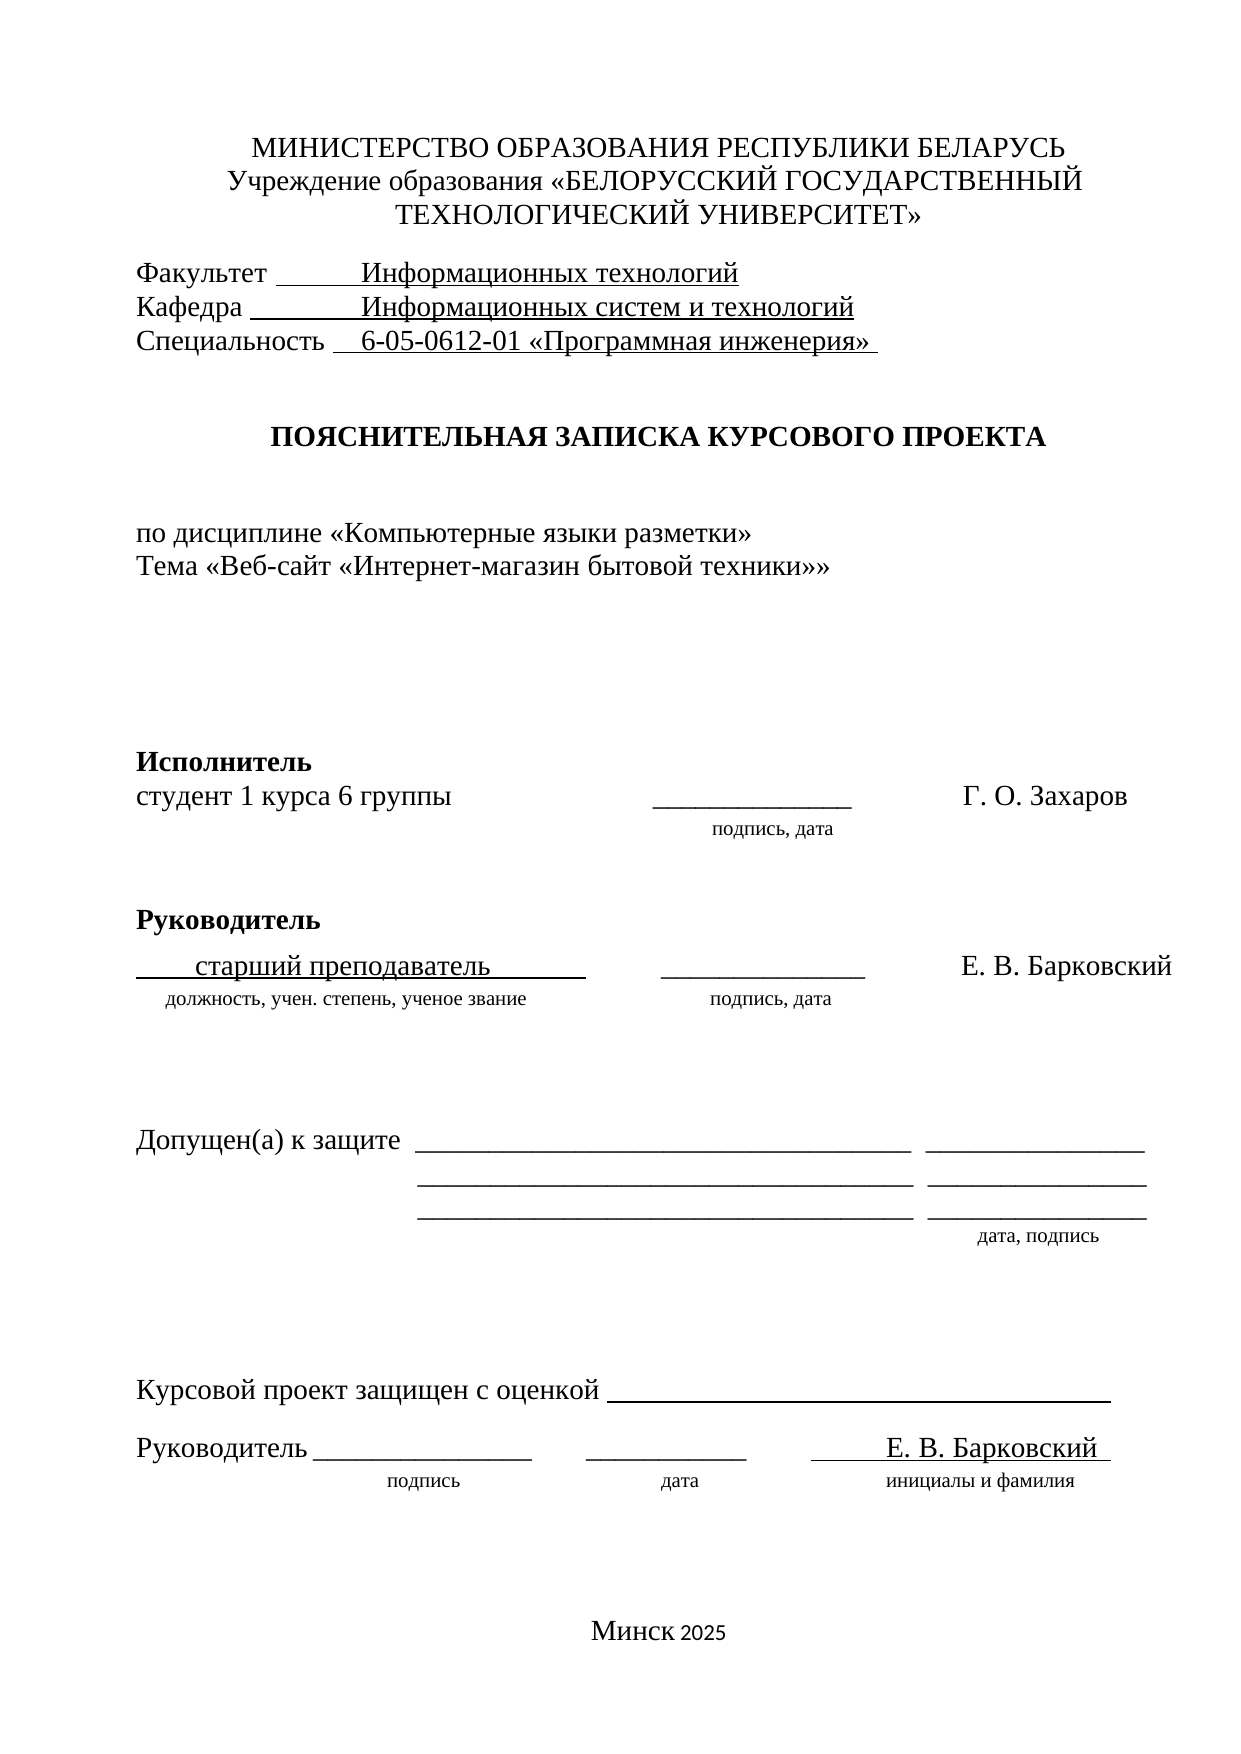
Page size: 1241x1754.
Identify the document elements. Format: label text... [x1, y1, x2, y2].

text подпись дата инициалы и фамилия [136, 1468, 1181, 1492]
text Специальность 6-05-0612-01 «Программная инженерия» [136, 323, 1181, 356]
text студент 1 курса 6 группы ______________ Г. О. Захаров [136, 778, 1181, 811]
text старший преподаватель ______________ Е. В. Барковский [136, 948, 1181, 982]
text __________________________________ _______________ [136, 1189, 1181, 1223]
text Исполнитель [136, 744, 1181, 778]
text ПОЯСНИТЕЛЬНАЯ ЗАПИСКА КУРСОВОГО ПРОЕКТА [136, 419, 1181, 452]
text Руководитель _______________ ___________ Е. В. Барковский [136, 1431, 1181, 1464]
text Факультет Информационных технологий [136, 256, 1181, 289]
text Кафедра Информационных систем и технологий [136, 289, 1181, 323]
text __________________________________ _______________ [136, 1156, 1181, 1189]
text Тема «Веб-сайт «Интернет-магазин бытовой техники»» [136, 548, 1181, 582]
text дата, подпись [136, 1223, 1181, 1247]
text Руководитель [136, 902, 1181, 936]
text МИНИСТЕРСТВО ОБРАЗОВАНИЯ РЕСПУБЛИКИ БЕЛАРУСЬ Учреждение образования «БЕЛОРУССКИЙ ГОСУДАРСТВЕННЫЙ ТЕХНОЛОГИЧЕСКИЙ УНИВЕРСИТЕТ» [136, 130, 1181, 231]
text должность, учен. степень, ученое звание подпись, дата [136, 986, 1181, 1010]
text по дисциплине «Компьютерные языки разметки» [136, 515, 1181, 548]
text Допущен(а) к защите __________________________________ _______________ [136, 1122, 1181, 1156]
text Курсовой проект защищен с оценкой [136, 1372, 1181, 1406]
text подпись, дата [136, 816, 1181, 839]
